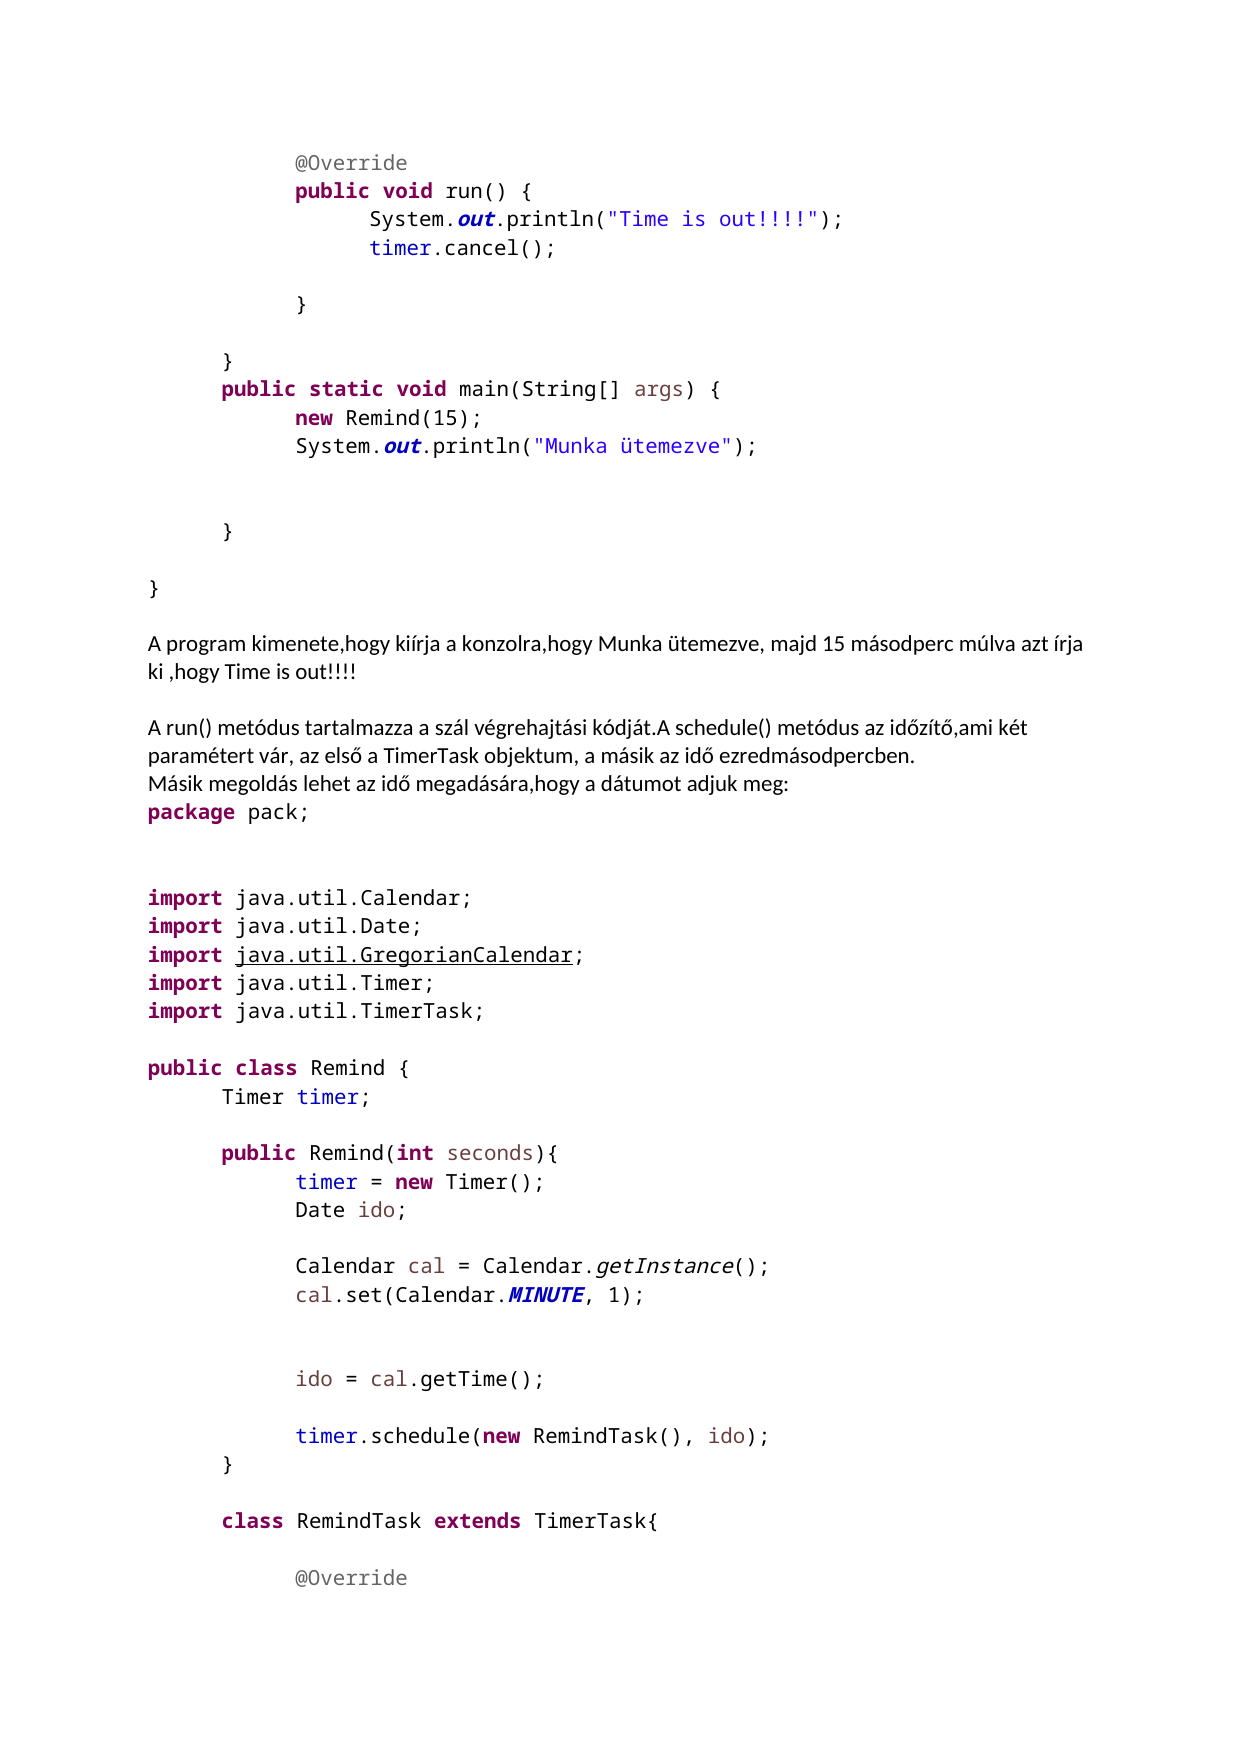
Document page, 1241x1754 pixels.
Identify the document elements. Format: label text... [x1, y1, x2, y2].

text } [148, 346, 1093, 374]
text import java.util.TimerTask; [148, 997, 1093, 1025]
text public void run() { [148, 176, 1093, 204]
text public static void main(String[] args) { [148, 374, 1093, 403]
text import java.util.GregorianCalendar; [148, 940, 1093, 968]
text cal.set(Calendar.MINUTE, 1); [148, 1280, 1093, 1308]
text import java.util.Calendar; [148, 883, 1093, 911]
text timer.schedule(new RemindTask(), ido); [148, 1421, 1093, 1449]
text System.out.println("Munka ütemezve"); [148, 431, 1093, 459]
text timer.cancel(); [148, 233, 1093, 261]
text @Override [148, 1563, 1093, 1591]
text public class Remind { [148, 1053, 1093, 1082]
text } [148, 1449, 1093, 1478]
text import java.util.Timer; [148, 968, 1093, 997]
text @Override [148, 148, 1093, 176]
text Date ido; [148, 1195, 1093, 1224]
text public Remind(int seconds){ [148, 1138, 1093, 1167]
text package pack; [148, 797, 1093, 826]
text System.out.println("Time is out!!!!"); [148, 204, 1093, 233]
text Calendar cal = Calendar.getInstance(); [148, 1252, 1093, 1280]
text new Remind(15); [148, 403, 1093, 431]
text } [148, 289, 1093, 318]
text A program kimenete,hogy kiírja a konzolra,hogy Munka ütemezve, majd 15 másodperc múlva azt írja ki ,hogy Time is out!!!! [148, 629, 1093, 685]
text import java.util.Date; [148, 911, 1093, 940]
text Timer timer; [148, 1082, 1093, 1110]
text ido = cal.getTime(); [148, 1364, 1093, 1393]
text A run() metódus tartalmazza a szál végrehajtási kódját.A schedule() metódus az időzítő,ami két paramétert vár, az első a TimerTask objektum, a másik az idő ezredmásodpercben. [148, 713, 1093, 769]
text } [148, 516, 1093, 544]
text timer = new Timer(); [148, 1167, 1093, 1195]
text class RemindTask extends TimerTask{ [148, 1506, 1093, 1534]
text Másik megoldás lehet az idő megadására,hogy a dátumot adjuk meg: [148, 769, 1093, 797]
text } [148, 573, 1093, 601]
